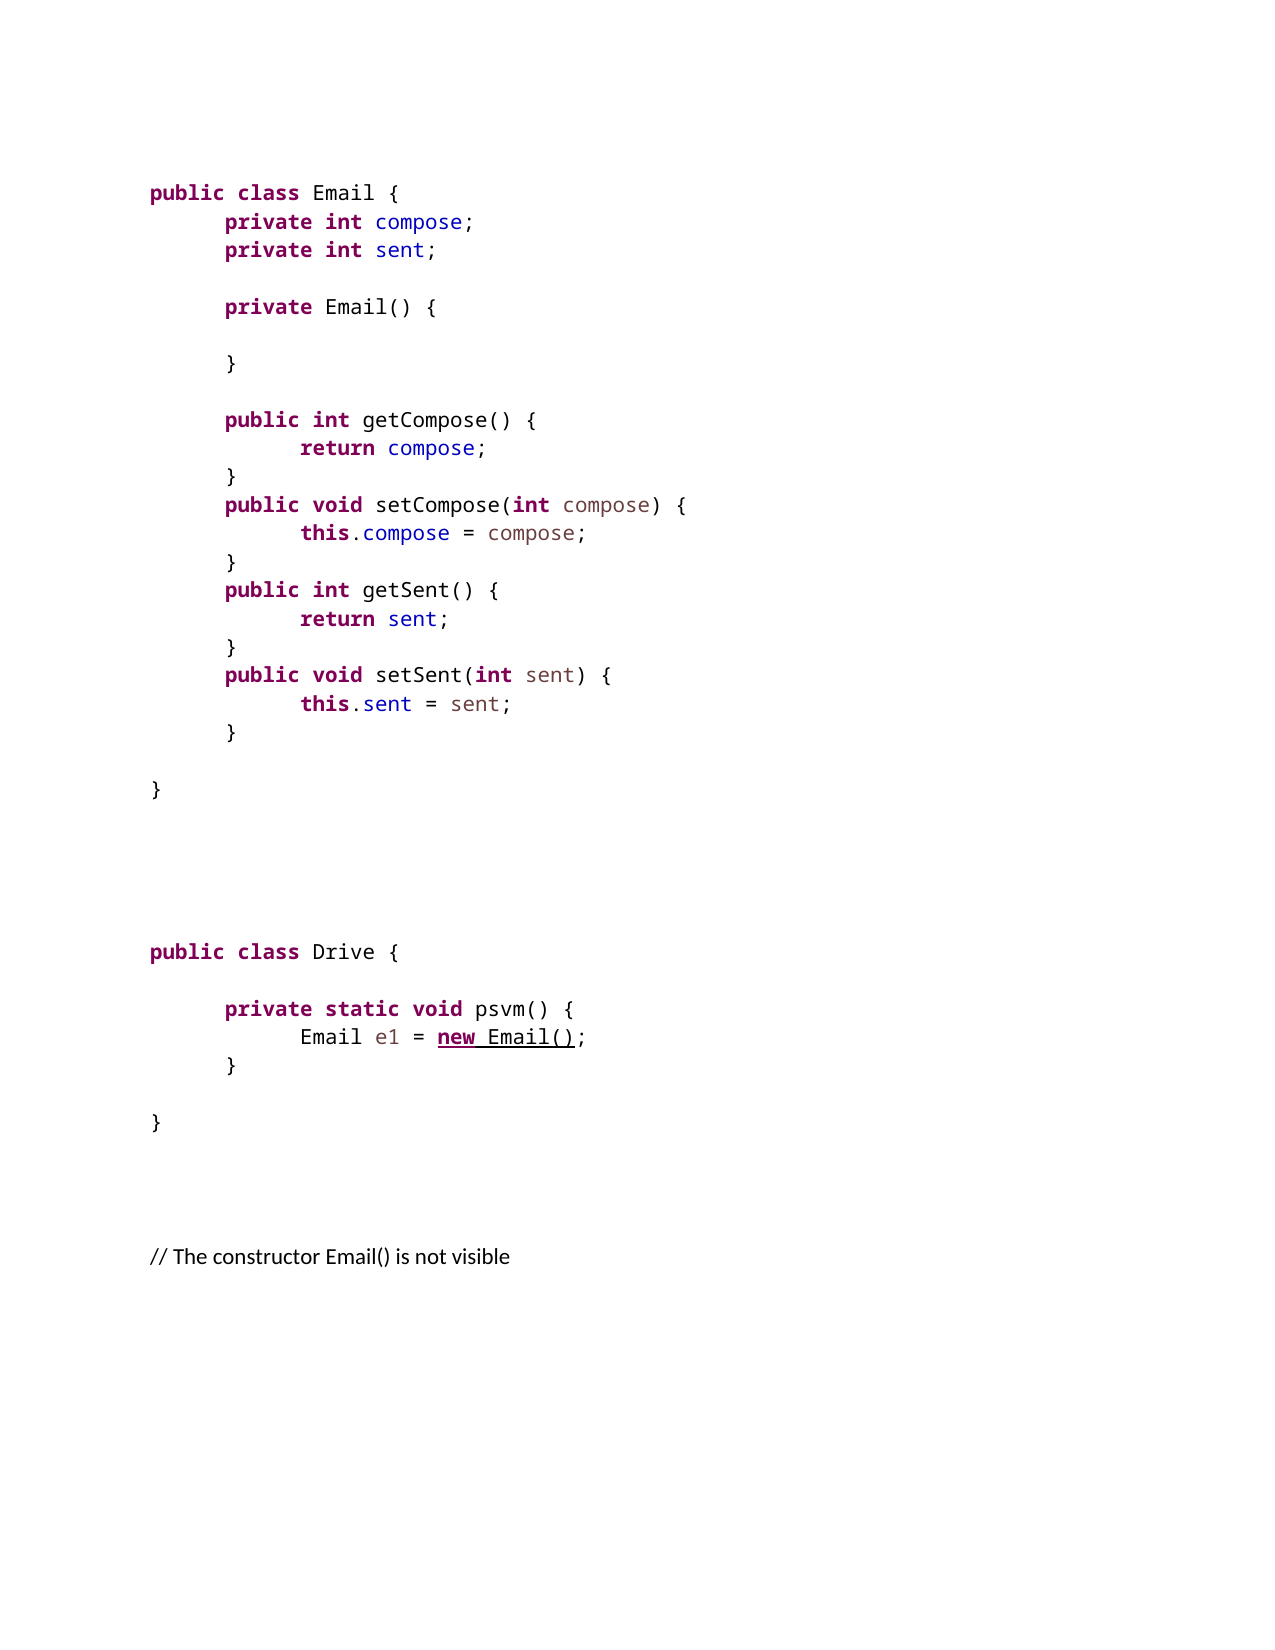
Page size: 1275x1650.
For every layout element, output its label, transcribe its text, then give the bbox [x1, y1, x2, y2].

text return sent; [150, 604, 1125, 632]
text Email e1 = new Email(); [150, 1022, 1125, 1051]
text } [150, 632, 1125, 661]
text this.sent = sent; [150, 689, 1125, 717]
text // The constructor Email() is not visible [150, 1242, 1125, 1270]
text } [150, 717, 1125, 746]
text public void setCompose(int compose) { [150, 490, 1125, 518]
text } [150, 1107, 1125, 1136]
text return compose; [150, 433, 1125, 462]
text } [150, 1051, 1125, 1079]
text public void setSent(int sent) { [150, 661, 1125, 689]
text private Email() { [150, 292, 1125, 320]
text public class Email { [150, 178, 1125, 207]
text private int compose; [150, 207, 1125, 235]
text } [150, 348, 1125, 377]
text private int sent; [150, 235, 1125, 264]
text public int getSent() { [150, 575, 1125, 604]
text } [150, 462, 1125, 490]
text } [150, 547, 1125, 575]
text this.compose = compose; [150, 518, 1125, 547]
text public int getCompose() { [150, 405, 1125, 433]
text private static void psvm() { [150, 994, 1125, 1022]
text public class Drive { [150, 937, 1125, 966]
text } [150, 774, 1125, 803]
